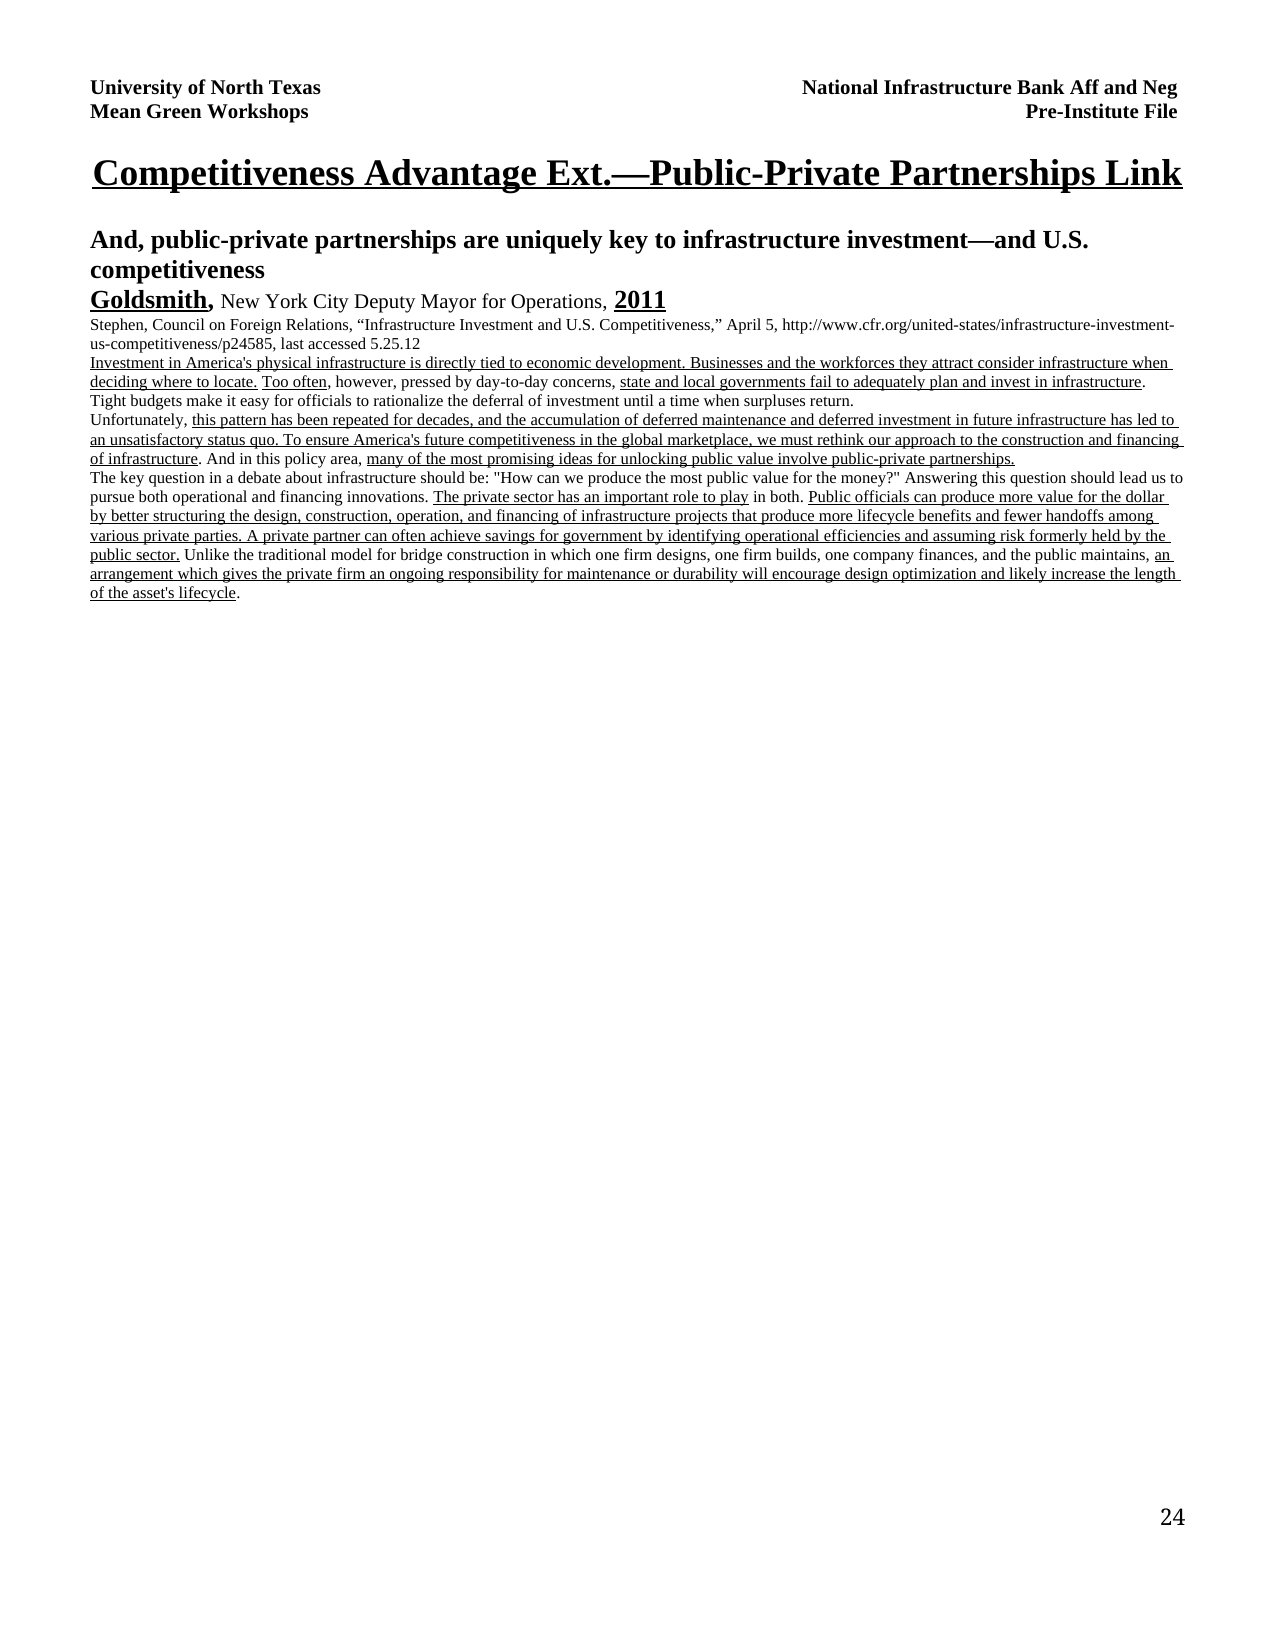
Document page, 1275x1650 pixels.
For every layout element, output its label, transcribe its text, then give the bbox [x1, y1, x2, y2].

text The key question in a debate about infrastructure should be: "How can we produce the most public value for the money?" Answering this question should lead us to pursue both operational and financing innovations. The private sector has an important role to play in both. Public officials can produce more value for the dollar by better structuring the design, construction, operation, and financing of infrastructure projects that produce more lifecycle benefits and fewer handoffs among various private parties. A private partner can often achieve savings for government by identifying operational efficiencies and assuming risk formerly held by the public sector. Unlike the traditional model for bridge construction in which one firm designs, one firm builds, one company finances, and the public maintains, an arrangement which gives the private firm an ongoing responsibility for maintenance or durability will encourage design optimization and likely increase the length of the asset's lifecycle. [90, 468, 1185, 602]
text Investment in America's physical infrastructure is directly tied to economic development. Businesses and the workforces they attract consider infrastructure when deciding where to locate. Too often, however, pressed by day-to-day concerns, state and local governments fail to adequately plan and invest in infrastructure. Tight budgets make it easy for officials to rationalize the deferral of investment until a time when surpluses return. [90, 353, 1185, 410]
text Goldsmith, New York City Deputy Mayor for Operations, 2011 [90, 284, 1185, 314]
text Stephen, Council on Foreign Relations, “Infrastructure Investment and U.S. Competitiveness,” April 5, http://www.cfr.org/united-states/infrastructure-investment-us-competitiveness/p24585, last accessed 5.25.12 [90, 314, 1185, 353]
text Unfortunately, this pattern has been repeated for decades, and the accumulation of deferred maintenance and deferred investment in future infrastructure has led to an unsatisfactory status quo. To ensure America's future competitiveness in the global marketplace, we must rethink our approach to the construction and financing of infrastructure. And in this policy area, many of the most promising ideas for unlocking public value involve public-private partnerships. [90, 410, 1185, 468]
text Competitiveness Advantage Ext.—Public-Private Partnerships Link [90, 150, 1185, 193]
text And, public-private partnerships are uniquely key to infrastructure investment—and U.S. competitiveness [90, 224, 1185, 284]
